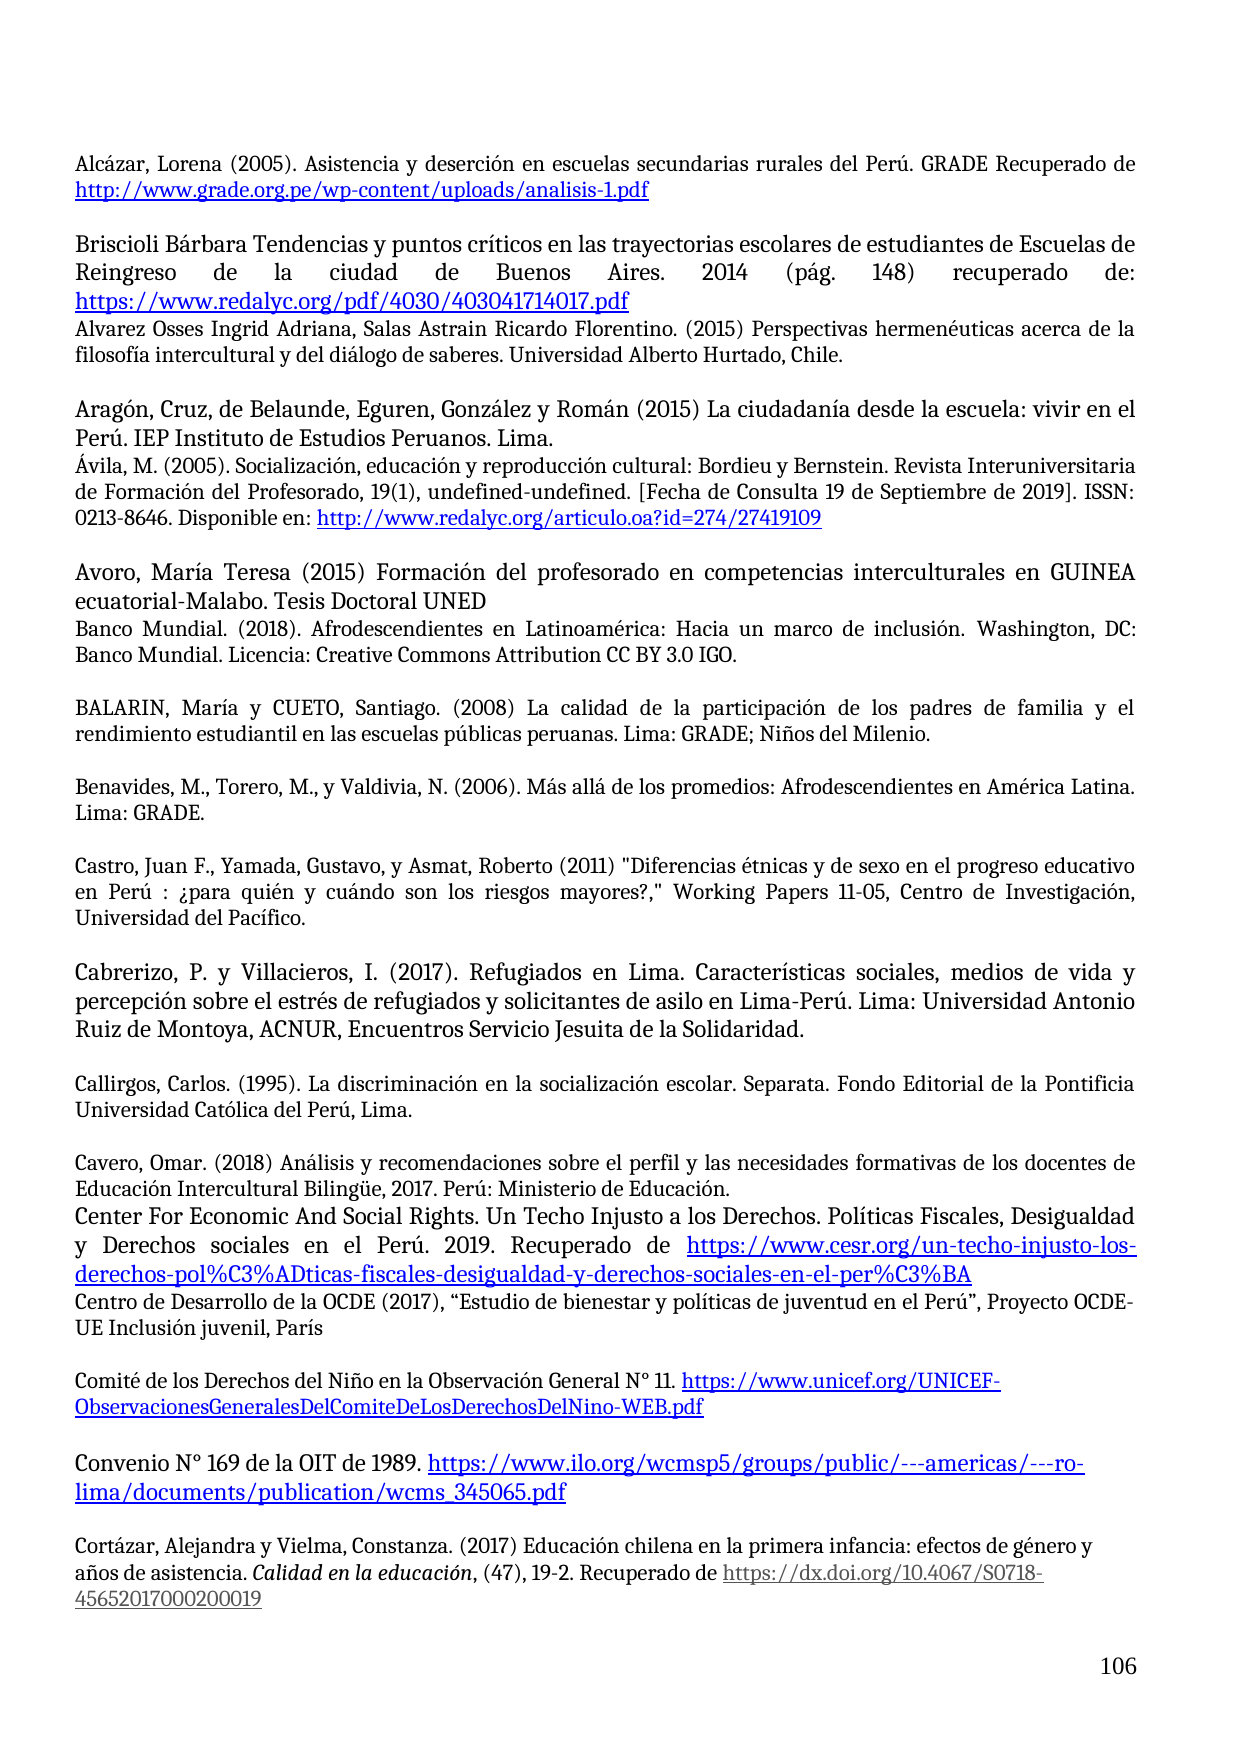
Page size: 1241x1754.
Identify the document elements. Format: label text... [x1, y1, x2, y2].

text Convenio N° 169 de la OIT de 1989. https://www.ilo.org/wcmsp5/groups/public/---americas/---ro-lima/documents/publication/wcms_345065.pdf [75, 1449, 1137, 1507]
text Castro, Juan F., Yamada, Gustavo, y Asmat, Roberto (2011) "Diferencias étnicas y de sexo en el progreso educativo en Perú : ¿para quién y cuándo son los riesgos mayores?," Working Papers 11-05, Centro de Investigación, Universidad del Pacífico. [75, 852, 1137, 932]
text Banco Mundial. (2018). Afrodescendientes en Latinoamérica: Hacia un marco de inclusión. Washington, DC: Banco Mundial. Licencia: Creative Commons Attribution CC BY 3.0 IGO. [75, 615, 1137, 668]
text Center For Economic And Social Rights. Un Techo Injusto a los Derechos. Políticas Fiscales, Desigualdad y Derechos sociales en el Perú. 2019. Recuperado de https://www.cesr.org/un-techo-injusto-los-derechos-pol%C3%ADticas-fiscales-desigualdad-y-derechos-sociales-en-el-per%C3%BA [75, 1202, 1137, 1288]
text Cavero, Omar. (2018) Análisis y recomendaciones sobre el perfil y las necesidades formativas de los docentes de Educación Intercultural Bilingüe, 2017. Perú: Ministerio de Educación. [75, 1149, 1137, 1202]
text Comité de los Derechos del Niño en la Observación General N° 11. https://www.unicef.org/UNICEF-ObservacionesGeneralesDelComiteDeLosDerechosDelNino-WEB.pdf [75, 1368, 1137, 1420]
text Ávila, M. (2005). Socialización, educación y reproducción cultural: Bordieu y Bernstein. Revista Interuniversitaria de Formación del Profesorado, 19(1), undefined-undefined. [Fecha de Consulta 19 de Septiembre de 2019]. ISSN: 0213-8646. Disponible en: http://www.redalyc.org/articulo.oa?id=274/27419109 [75, 452, 1137, 531]
text Cabrerizo, P. y Villacieros, I. (2017). Refugiados en Lima. Características sociales, medios de vida y percepción sobre el estrés de refugiados y solicitantes de asilo en Lima-Perú. Lima: Universidad Antonio Ruiz de Montoya, ACNUR, Encuentros Servicio Jesuita de la Solidaridad. [75, 958, 1137, 1044]
text Callirgos, Carlos. (1995). La discriminación en la socialización escolar. Separata. Fondo Editorial de la Pontificia Universidad Católica del Perú, Lima. [75, 1071, 1137, 1123]
text Avoro, María Teresa (2015) Formación del profesorado en competencias interculturales en GUINEA ecuatorial-Malabo. Tesis Doctoral UNED [75, 558, 1137, 615]
text Briscioli Bárbara Tendencias y puntos críticos en las trayectorias escolares de estudiantes de Escuelas de Reingreso de la ciudad de Buenos Aires. 2014 (pág. 148) recuperado de: https://www.redalyc.org/pdf/4030/403041714017.pdf [75, 229, 1137, 316]
text Centro de Desarrollo de la OCDE (2017), “Estudio de bienestar y políticas de juventud en el Perú”, Proyecto OCDE-UE Inclusión juvenil, París [75, 1288, 1137, 1341]
text BALARIN, María y CUETO, Santiago. (2008) La calidad de la participación de los padres de familia y el rendimiento estudiantil en las escuelas públicas peruanas. Lima: GRADE; Niños del Milenio. [75, 694, 1137, 747]
text Alvarez Osses Ingrid Adriana, Salas Astrain Ricardo Florentino. (2015) Perspectivas hermenéuticas acerca de la filosofía intercultural y del diálogo de saberes. Universidad Alberto Hurtado, Chile. [75, 316, 1137, 368]
text Benavides, M., Torero, M., y Valdivia, N. (2006). Más allá de los promedios: Afrodescendientes en América Latina. Lima: GRADE. [75, 773, 1137, 826]
text Alcázar, Lorena (2005). Asistencia y deserción en escuelas secundarias rurales del Perú. GRADE Recuperado de http://www.grade.org.pe/wp-content/uploads/analisis-1.pdf [75, 151, 1137, 203]
text Cortázar, Alejandra y Vielma, Constanza. (2017) Educación chilena en la primera infancia: efectos de género y años de asistencia. Calidad en la educación, (47), 19-2. Recuperado de https://dx.doi.org/10.4067/S0718-45652017000200019 [75, 1533, 1137, 1612]
text Aragón, Cruz, de Belaunde, Eguren, González y Román (2015) La ciudadanía desde la escuela: vivir en el Perú. IEP Instituto de Estudios Peruanos. Lima. [75, 395, 1137, 452]
